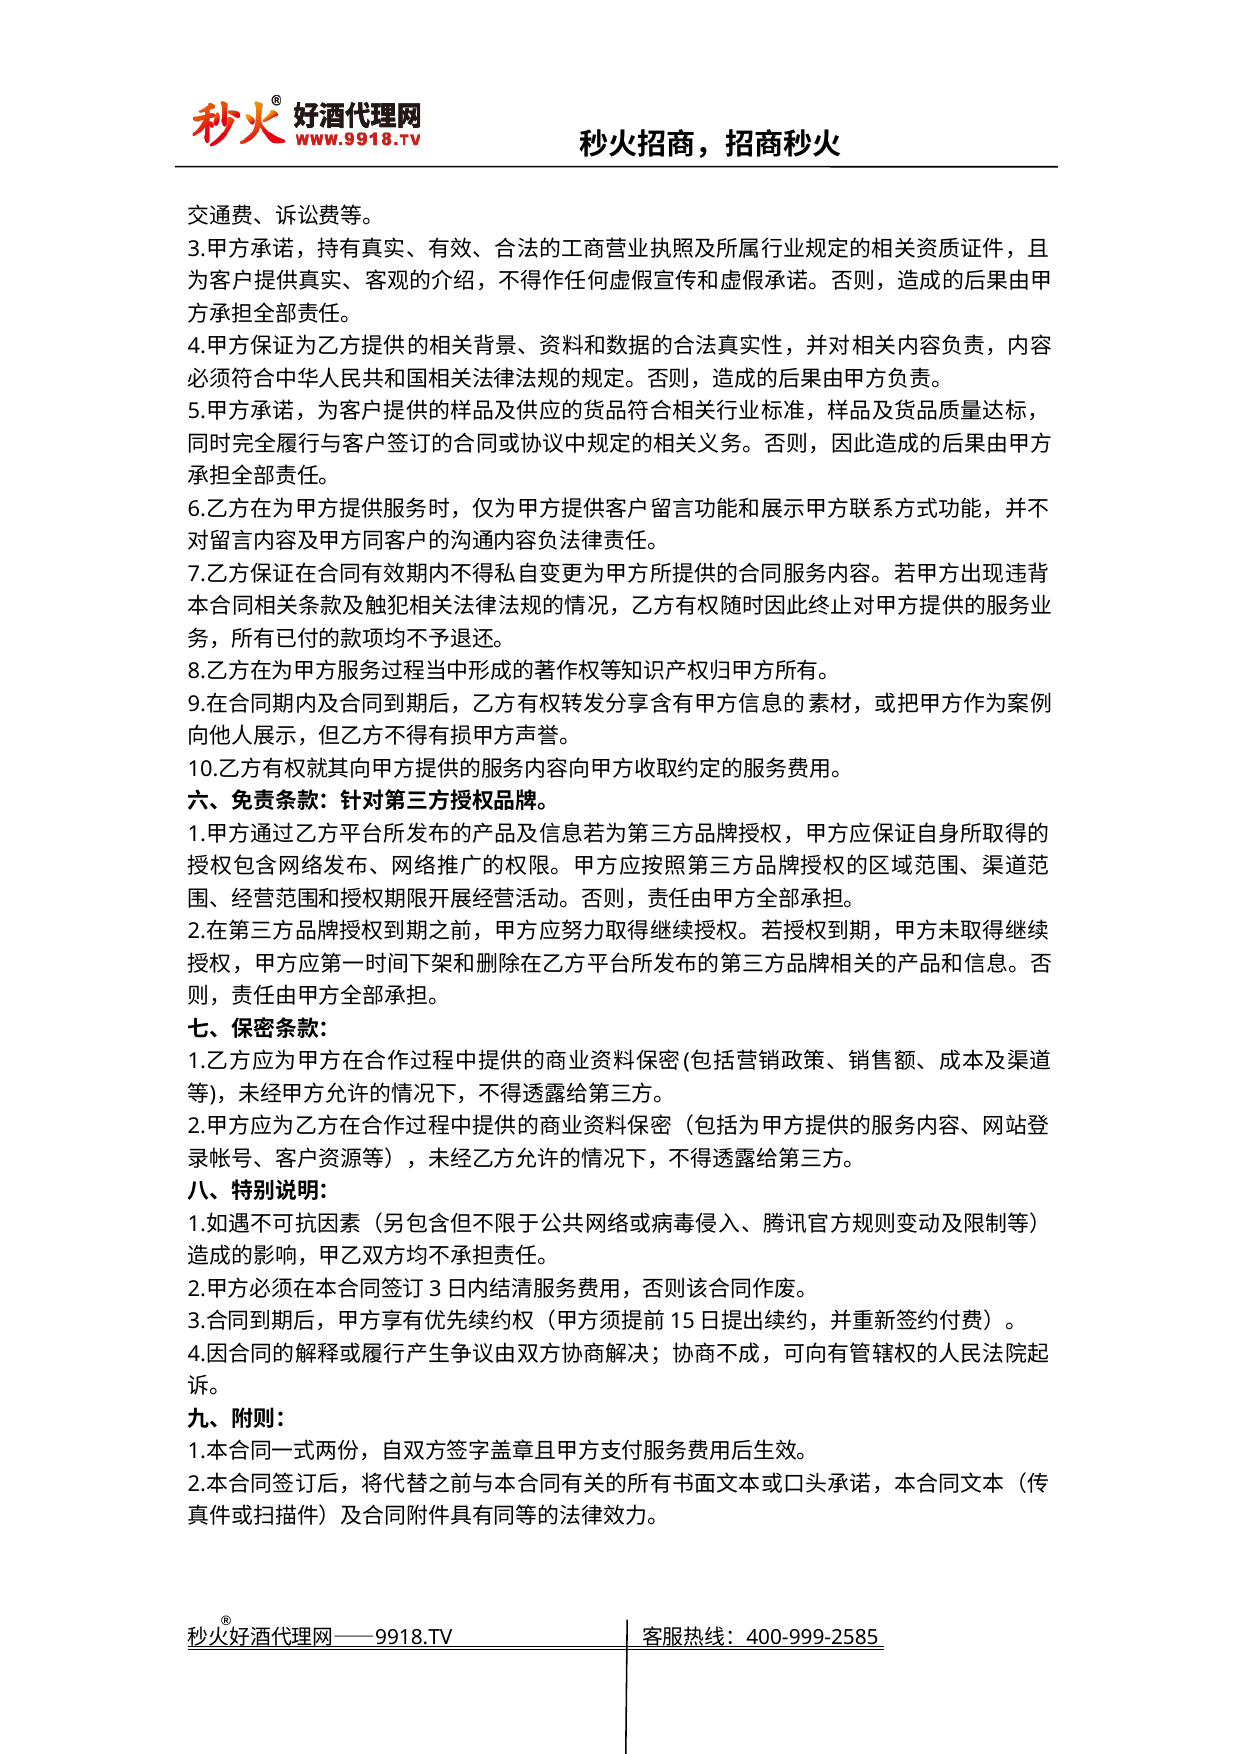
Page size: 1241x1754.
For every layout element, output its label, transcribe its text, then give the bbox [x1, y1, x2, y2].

text 3.合同到期后，甲方享有优先续约权（甲方须提前15日提出续约，并重新签约付费）。 [187, 1303, 1053, 1336]
text 2.甲方应为乙方在合作过程中提供的商业资料保密（包括为甲方提供的服务内容、网站登录帐号、客户资源等），未经乙方允许的情况下，不得透露给第三方。 [187, 1108, 1053, 1173]
text 4.甲方保证为乙方提供的相关背景、资料和数据的合法真实性，并对相关内容负责，内容必须符合中华人民共和国相关法律法规的规定。否则，造成的后果由甲方负责。 [187, 328, 1053, 393]
text 八、特别说明： [187, 1173, 1053, 1206]
text 10.乙方有权就其向甲方提供的服务内容向甲方收取约定的服务费用。 [187, 751, 1053, 783]
text 2.甲方承诺，通过乙方进行网络发布的项目或产品不会侵犯任何第三方的权利，包括但不限于商标权、肖像权、专利权、版权等知识产权或其他权利，否则，由甲方承担全部侵权责任。若乙方承担责任的，可向甲方追偿，包括但不限于侵权赔偿及由此产生的律师费、交通费、诉讼费等。 [187, 198, 1053, 231]
text 1.乙方应为甲方在合作过程中提供的商业资料保密(包括营销政策、销售额、成本及渠道等)，未经甲方允许的情况下，不得透露给第三方。 [187, 1043, 1053, 1108]
text 六、免责条款：针对第三方授权品牌。 [187, 783, 1053, 816]
text 9.在合同期内及合同到期后，乙方有权转发分享含有甲方信息的素材，或把甲方作为案例向他人展示，但乙方不得有损甲方声誉。 [187, 686, 1053, 751]
text 七、保密条款： [187, 1011, 1053, 1043]
text 4.因合同的解释或履行产生争议由双方协商解决；协商不成，可向有管辖权的人民法院起诉。 [187, 1336, 1053, 1401]
picture [192, 88, 421, 155]
text 6.乙方在为甲方提供服务时，仅为甲方提供客户留言功能和展示甲方联系方式功能，并不对留言内容及甲方同客户的沟通内容负法律责任。 [187, 491, 1053, 556]
text 5.甲方承诺，为客户提供的样品及供应的货品符合相关行业标准，样品及货品质量达标，同时完全履行与客户签订的合同或协议中规定的相关义务。否则，因此造成的后果由甲方承担全部责任。 [187, 393, 1053, 491]
text 1.如遇不可抗因素（另包含但不限于公共网络或病毒侵入、腾讯官方规则变动及限制等）造成的影响，甲乙双方均不承担责任。 2.甲方必须在本合同签订3日内结清服务费用，否则该合同作废。 [187, 1206, 1053, 1303]
text 1.本合同一式两份，自双方签字盖章且甲方支付服务费用后生效。 [187, 1433, 1053, 1466]
text 3.甲方承诺，持有真实、有效、合法的工商营业执照及所属行业规定的相关资质证件，且为客户提供真实、客观的介绍，不得作任何虚假宣传和虚假承诺。否则，造成的后果由甲方承担全部责任。 [187, 231, 1053, 328]
text 8.乙方在为甲方服务过程当中形成的著作权等知识产权归甲方所有。 [187, 653, 1053, 686]
text 2.在第三方品牌授权到期之前，甲方应努力取得继续授权。若授权到期，甲方未取得继续授权，甲方应第一时间下架和删除在乙方平台所发布的第三方品牌相关的产品和信息。否则，责任由甲方全部承担。 [187, 913, 1053, 1011]
text 1.甲方通过乙方平台所发布的产品及信息若为第三方品牌授权，甲方应保证自身所取得的授权包含网络发布、网络推广的权限。甲方应按照第三方品牌授权的区域范围、渠道范围、经营范围和授权期限开展经营活动。否则，责任由甲方全部承担。 [187, 816, 1053, 913]
text 2.本合同签订后，将代替之前与本合同有关的所有书面文本或口头承诺，本合同文本（传真件或扫描件）及合同附件具有同等的法律效力。 [187, 1466, 1053, 1531]
text 九、附则： [187, 1401, 1053, 1433]
text 7.乙方保证在合同有效期内不得私自变更为甲方所提供的合同服务内容。若甲方出现违背本合同相关条款及触犯相关法律法规的情况，乙方有权随时因此终止对甲方提供的服务业务，所有已付的款项均不予退还。 [187, 556, 1053, 653]
